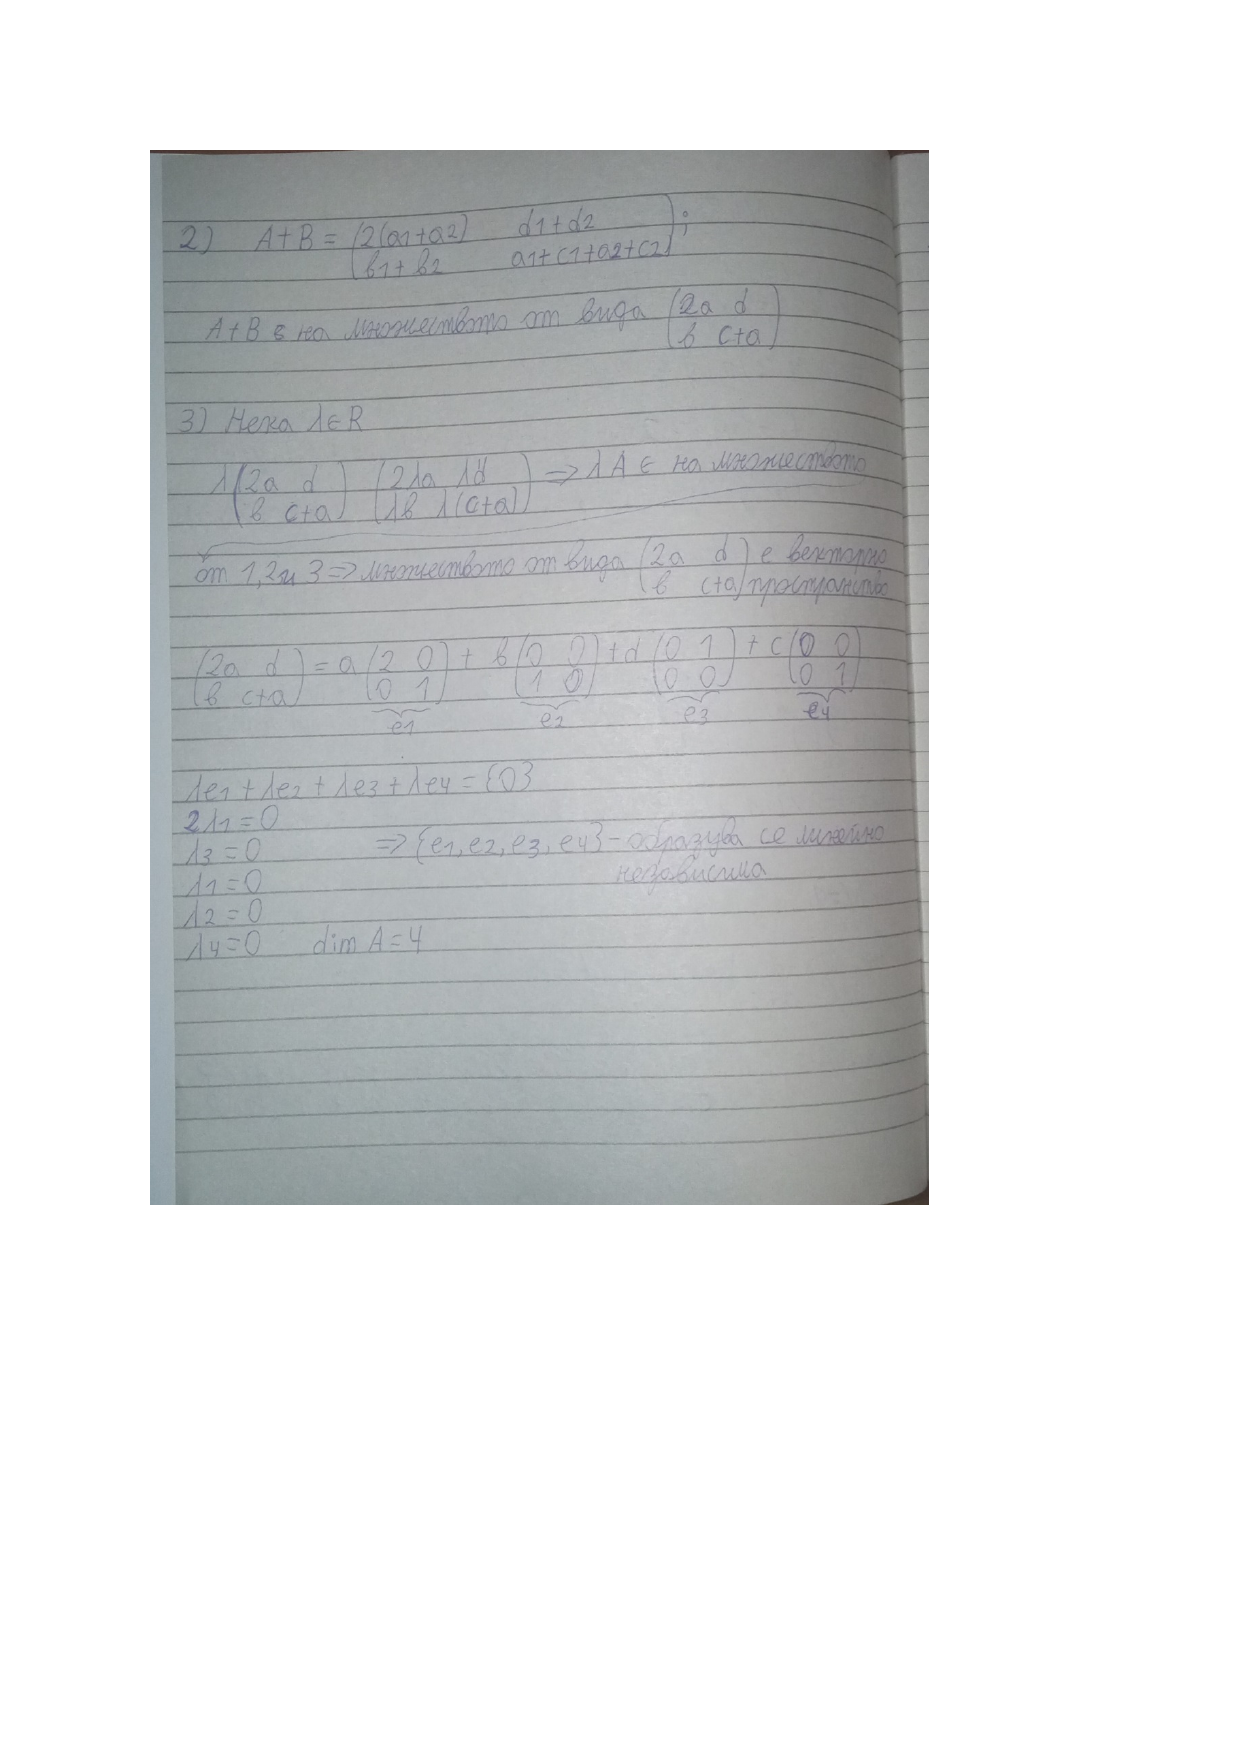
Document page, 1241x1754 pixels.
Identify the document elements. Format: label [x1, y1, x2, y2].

picture [150, 150, 929, 1205]
